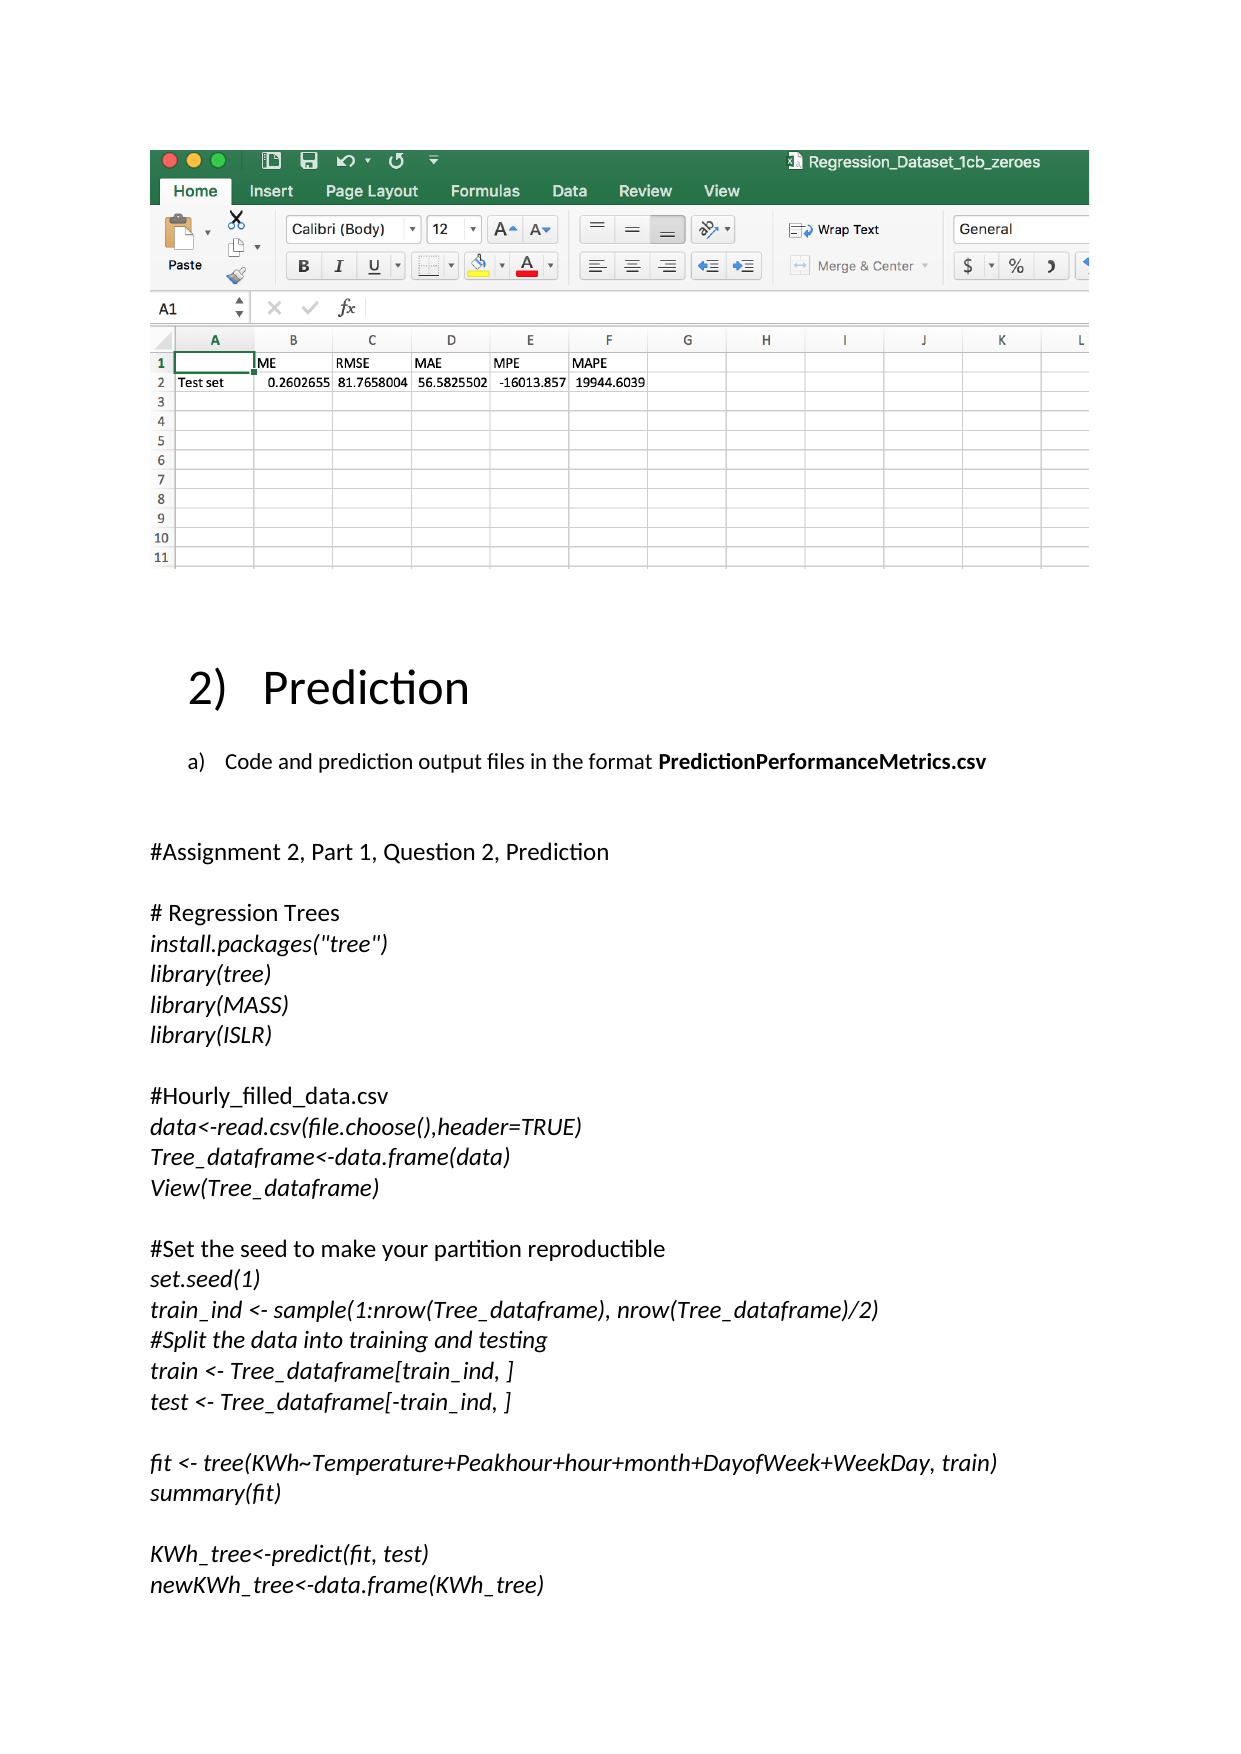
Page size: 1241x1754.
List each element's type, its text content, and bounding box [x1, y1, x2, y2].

text summary(fit) [150, 1477, 1090, 1508]
picture [150, 150, 1090, 569]
text library(tree) [150, 958, 1090, 989]
text KWh_tree<-predict(fit, test) [150, 1538, 1090, 1569]
text #Hourly_filled_data.csv [150, 1080, 1090, 1111]
text train <- Tree_dataframe[train_ind, ] [150, 1355, 1090, 1386]
text set.seed(1) [150, 1263, 1090, 1294]
list Prediction [187, 656, 1090, 717]
text library(ISLR) [150, 1019, 1090, 1050]
text #Split the data into training and testing [150, 1324, 1090, 1355]
text install.packages("tree") [150, 928, 1090, 958]
text #Assignment 2, Part 1, Question 2, Prediction [150, 836, 1090, 867]
text library(MASS) [150, 989, 1090, 1019]
text fit <- tree(KWh~Temperature+Peakhour+hour+month+DayofWeek+WeekDay, train) [150, 1447, 1090, 1477]
text data<-read.csv(file.choose(),header=TRUE) [150, 1111, 1090, 1141]
text #Set the seed to make your partition reproductible [150, 1233, 1090, 1263]
text # Regression Trees [150, 897, 1090, 928]
text newKWh_tree<-data.frame(KWh_tree) [150, 1569, 1090, 1599]
text View(Tree_dataframe) [150, 1172, 1090, 1202]
text test <- Tree_dataframe[-train_ind, ] [150, 1386, 1090, 1416]
list Code and prediction output files in the format PredictionPerformanceMetrics.csv [187, 747, 1090, 775]
text Tree_dataframe<-data.frame(data) [150, 1141, 1090, 1172]
text train_ind <- sample(1:nrow(Tree_dataframe), nrow(Tree_dataframe)/2) [150, 1294, 1090, 1324]
